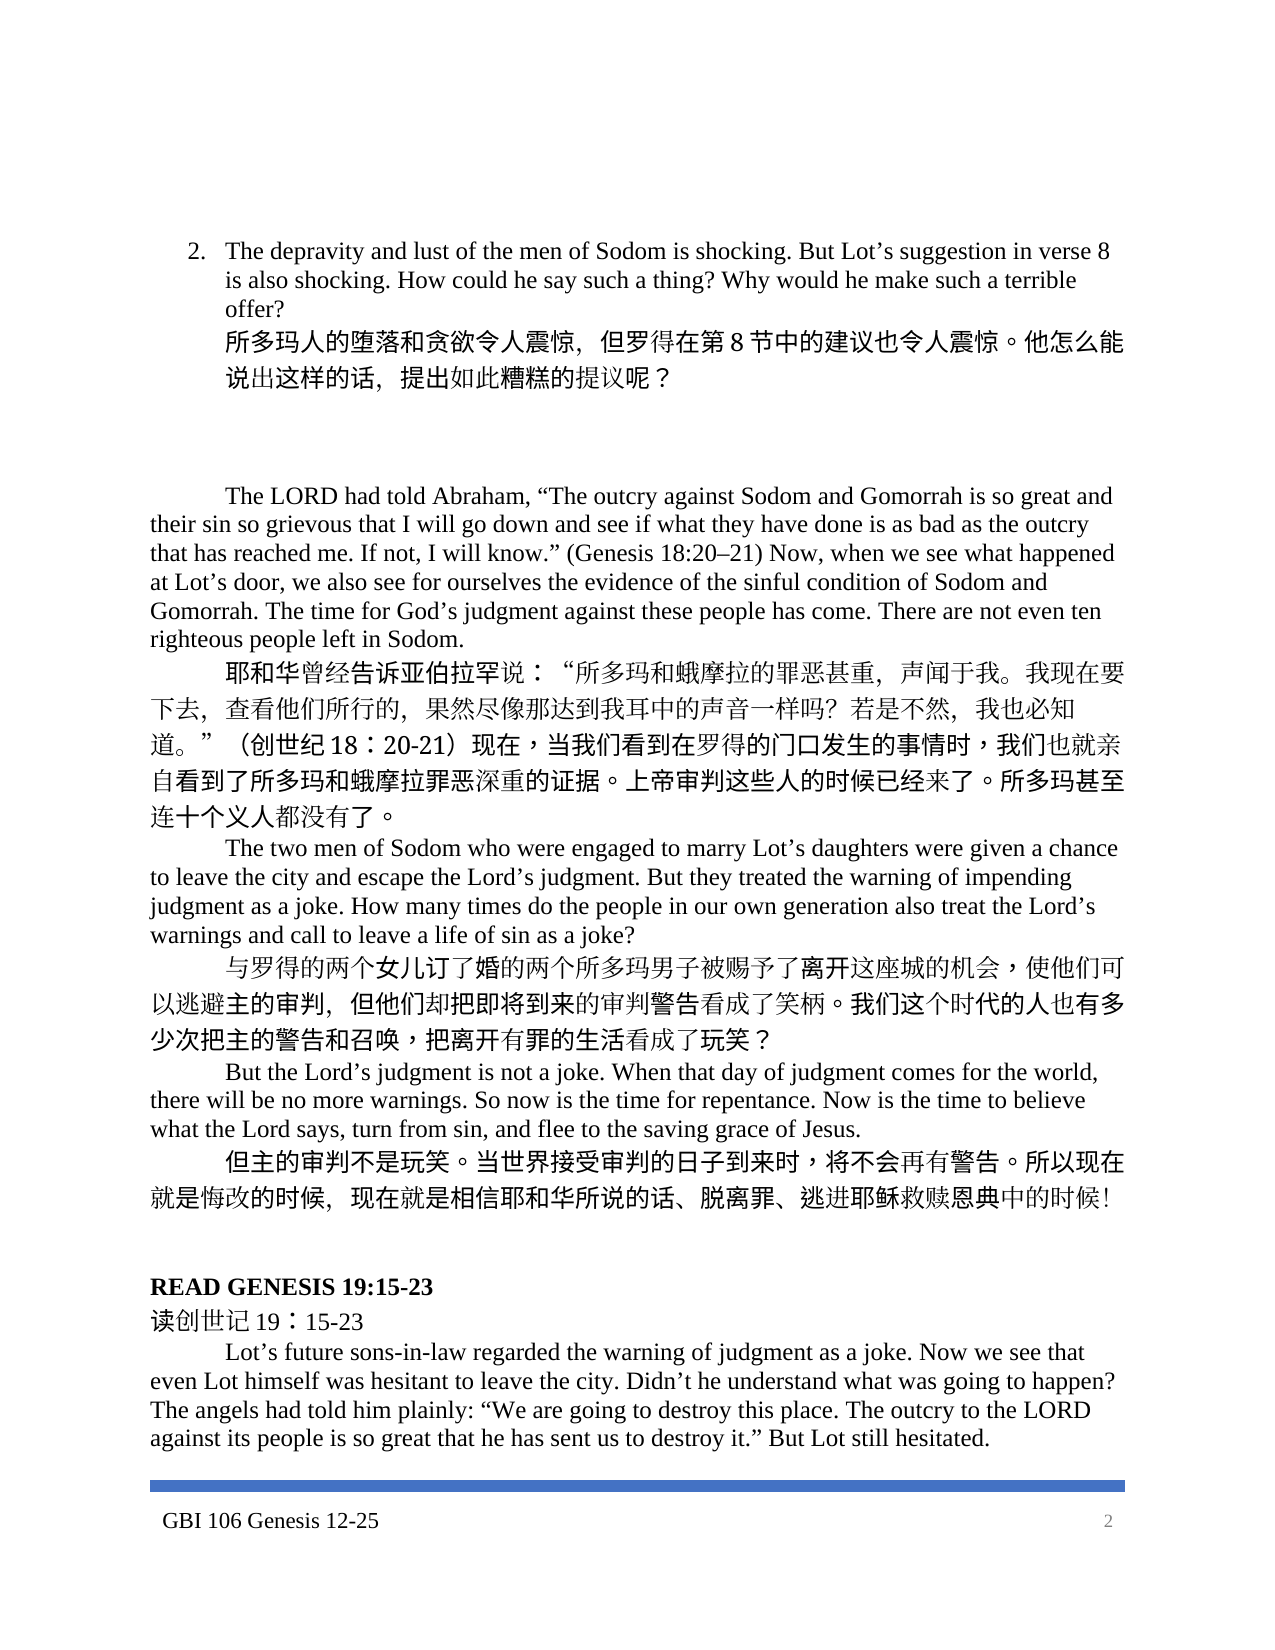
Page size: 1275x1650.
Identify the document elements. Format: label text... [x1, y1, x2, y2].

text 所多玛人的堕落和贪欲令人震惊，但罗得在第8节中的建议也令人震惊。他怎么能 说出这样的话，提出如此糟糕的提议呢？ [150, 322, 1125, 394]
text 与罗得的两个女儿订了婚的两个所多玛男子被赐予了离开这座城的机会，使他们可以逃避主的审判，但他们却把即将到来的审判警告看成了笑柄。我们这个时代的人也有多少次把主的警告和召唤，把离开有罪的生活看成了玩笑？ [150, 948, 1125, 1057]
text READ GENESIS 19:15-23 [150, 1272, 1125, 1301]
text 耶和华曾经告诉亚伯拉罕说：“所多玛和蛾摩拉的罪恶甚重，声闻于我。我现在要下去，查看他们所行的，果然尽像那达到我耳中的声音一样吗？若是不然，我也必知道。”（创世纪18：20-21）现在，当我们看到在罗得的门口发生的事情时，我们也就亲自看到了所多玛和蛾摩拉罪恶深重的证据。上帝审判这些人的时候已经来了。所多玛甚至连十个义人都没有了。 [150, 653, 1125, 833]
text But the Lord’s judgment is not a joke. When that day of judgment comes for the world, there will be no more warnings. So now is the time for repentance. Now is the time to believe what the Lord says, turn from sin, and flee to the saving grace of Jesus. [150, 1057, 1125, 1143]
text Lot’s future sons-in-law regarded the warning of judgment as a joke. Now we see that even Lot himself was hesitant to leave the city. Didn’t he understand what was going to happen? The angels had told him plainly: “We are going to destroy this place. The outcry to the LORD against its people is so great that he has sent us to destroy it.” But Lot still hesitated. [150, 1337, 1125, 1452]
text The LORD had told Abraham, “The outcry against Sodom and Gomorrah is so great and their sin so grievous that I will go down and see if what they have done is as bad as the outcry that has reached me. If not, I will know.” (Genesis 18:20–21) Now, when we see what happened at Lot’s door, we also see for ourselves the evidence of the sinful condition of Sodom and Gomorrah. The time for God’s judgment against these people has come. There are not even ten righteous people left in Sodom. [150, 481, 1125, 653]
list The depravity and lust of the men of Sodom is shocking. But Lot’s suggestion in verse 8 is also shocking. How could he say such a thing? Why would he make such a terrible offer? [187, 236, 1125, 322]
text The two men of Sodom who were engaged to marry Lot’s daughters were given a chance to leave the city and escape the Lord’s judgment. But they treated the warning of impending judgment as a joke. How many times do the people in our own generation also treat the Lord’s warnings and call to leave a life of sin as a joke? [150, 833, 1125, 948]
text 但主的审判不是玩笑。当世界接受审判的日子到来时，将不会再有警告。所以现在就是悔改的时候，现在就是相信耶和华所说的话、脱离罪、逃进耶稣救赎恩典中的时候！ [150, 1143, 1125, 1215]
text 读创世记19：15-23 [150, 1301, 1125, 1337]
